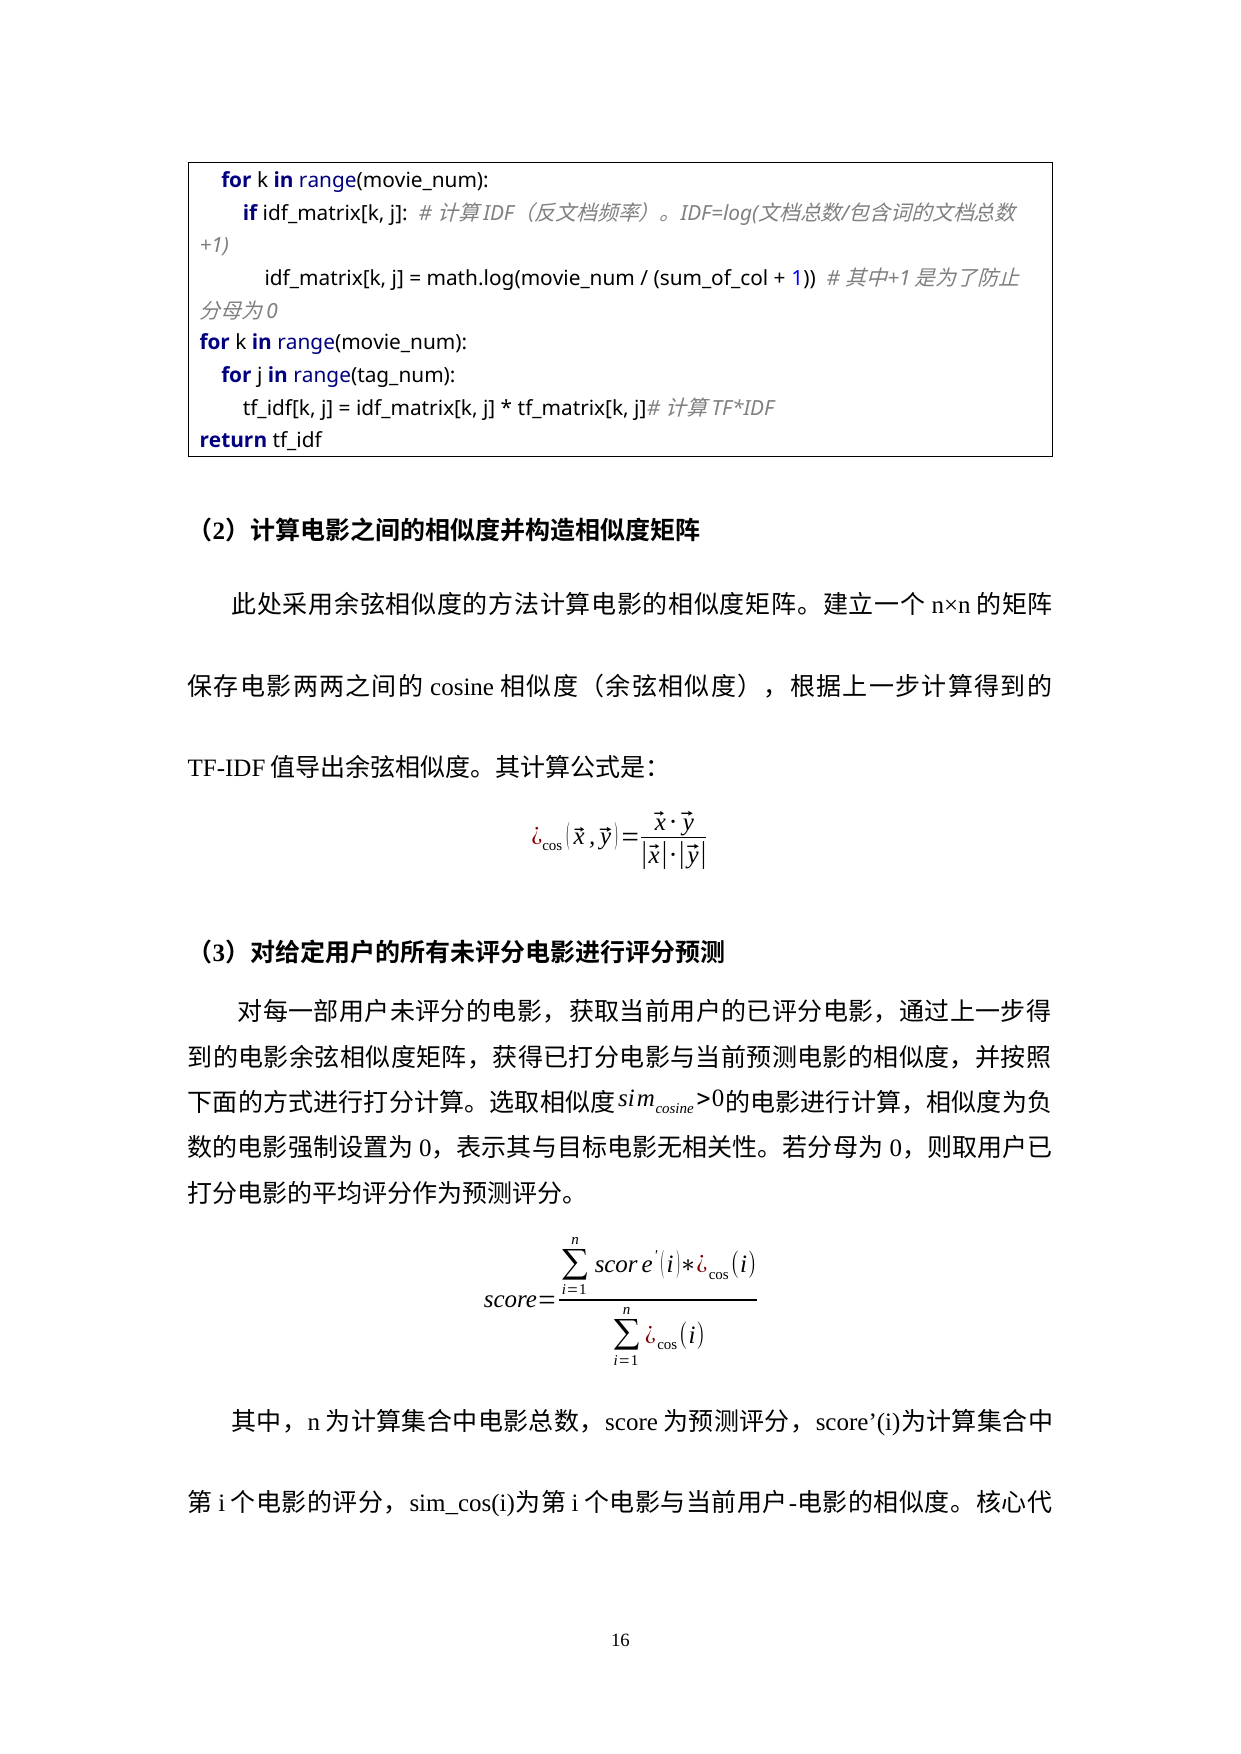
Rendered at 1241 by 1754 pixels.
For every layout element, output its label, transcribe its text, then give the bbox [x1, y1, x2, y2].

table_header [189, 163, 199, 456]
text （3）对给定用户的所有未评分电影进行评分预测 [187, 918, 1053, 983]
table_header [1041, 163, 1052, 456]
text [187, 1387, 1053, 1533]
text 此处采用余弦相似度的方法计算电影的相似度矩阵。建立一个n×n的矩阵保存电影两两之间的cosine相似度（余弦相似度），根据上一步计算得到的TF-IDF值导出余弦相似度。其计算公式是： [187, 570, 1053, 798]
text （2）计算电影之间的相似度并构造相似度矩阵 [187, 496, 1053, 561]
text 对每一部用户未评分的电影，获取当前用户的已评分电影，通过上一步得到的电影余弦相似度矩阵，获得已打分电影与当前预测电影的相似度，并按照下面的方式进行打分计算。选取相似度的电影进行计算，相似度为负数的电影强制设置为0，表示其与目标电影无相关性。若分母为0，则取用户已打分电影的平均评分作为预测评分。 [187, 992, 1053, 1209]
